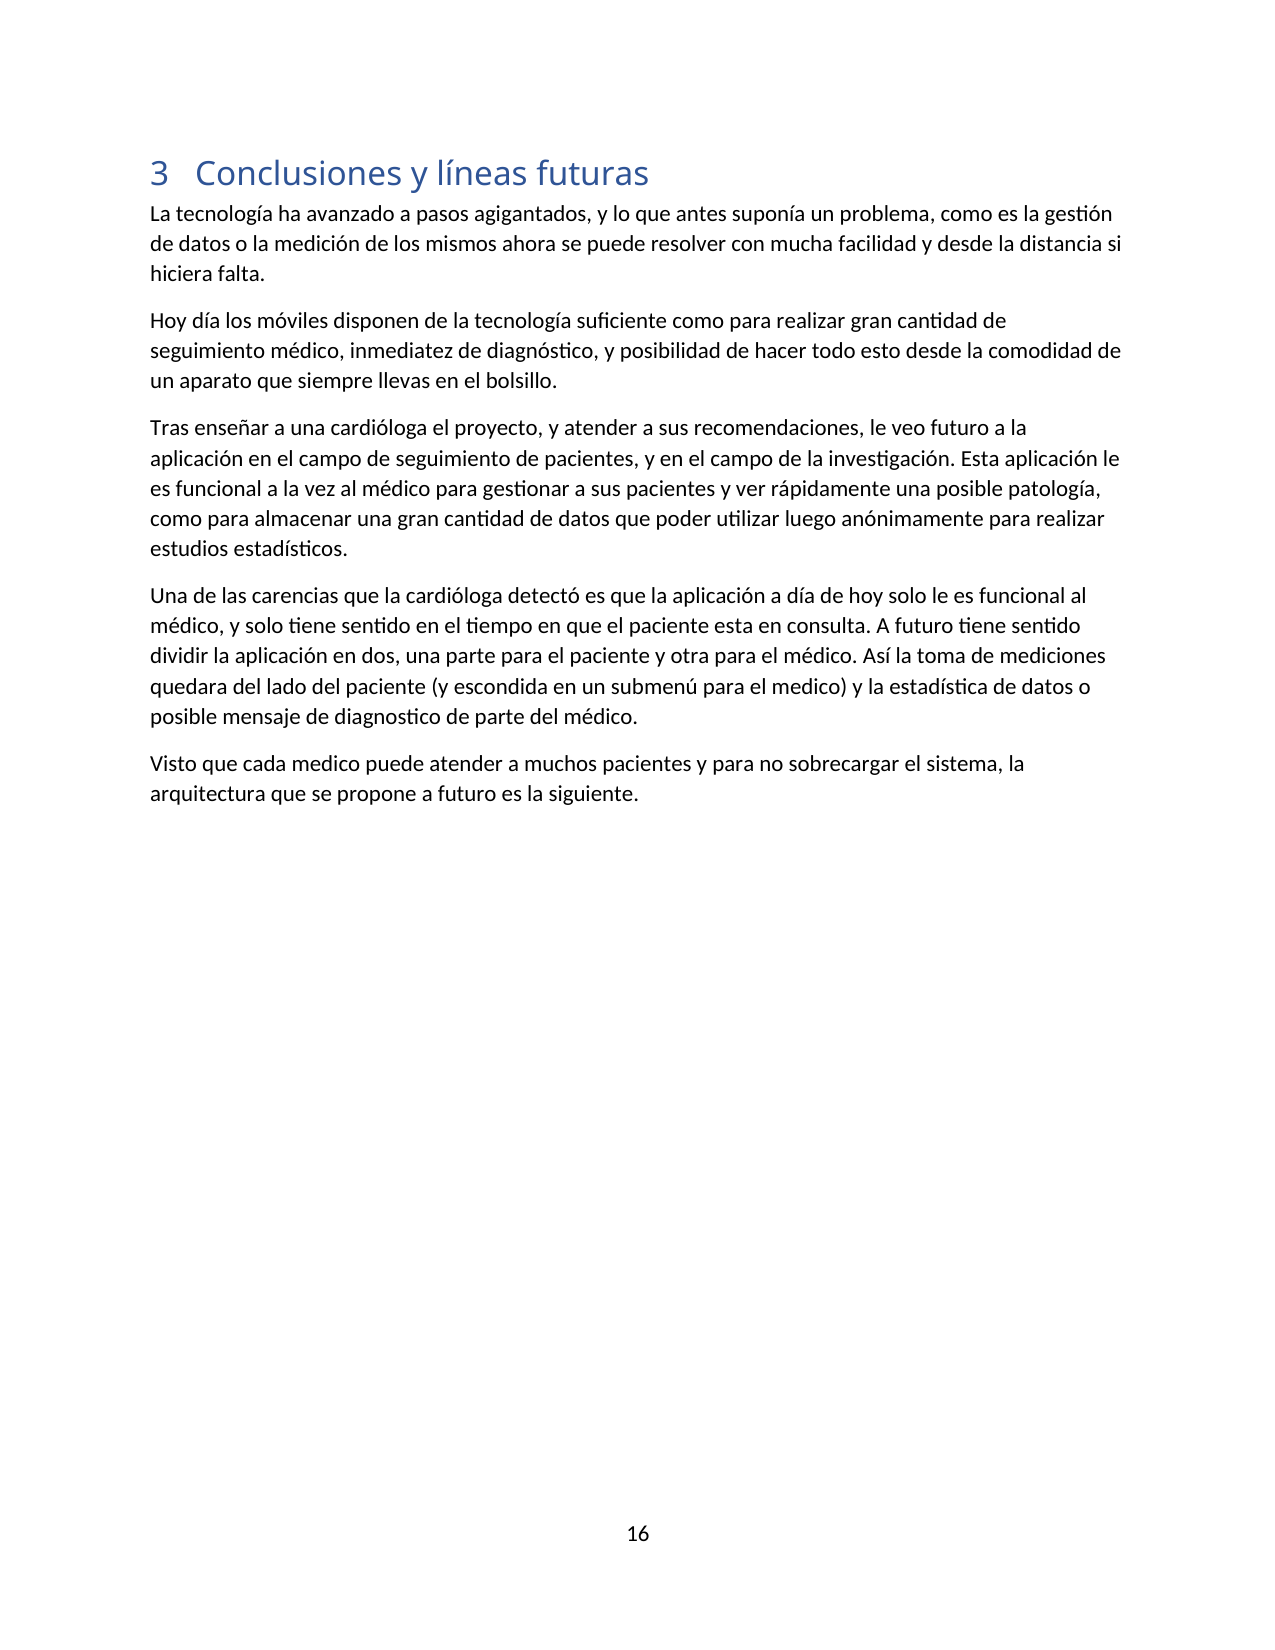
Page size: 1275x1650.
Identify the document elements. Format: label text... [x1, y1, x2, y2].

text Tras enseñar a una cardióloga el proyecto, y atender a sus recomendaciones, le veo futuro a la aplicación en el campo de seguimiento de pacientes, y en el campo de la investigación. Esta aplicación le es funcional a la vez al médico para gestionar a sus pacientes y ver rápidamente una posible patología, como para almacenar una gran cantidad de datos que poder utilizar luego anónimamente para realizar estudios estadísticos. [150, 413, 1125, 562]
text Hoy día los móviles disponen de la tecnología suficiente como para realizar gran cantidad de seguimiento médico, inmediatez de diagnóstico, y posibilidad de hacer todo esto desde la comodidad de un aparato que siempre llevas en el bolsillo. [150, 306, 1125, 395]
text Una de las carencias que la cardióloga detectó es que la aplicación a día de hoy solo le es funcional al médico, y solo tiene sentido en el tiempo en que el paciente esta en consulta. A futuro tiene sentido dividir la aplicación en dos, una parte para el paciente y otra para el médico. Así la toma de mediciones quedara del lado del paciente (y escondida en un submenú para el medico) y la estadística de datos o posible mensaje de diagnostico de parte del médico. [150, 581, 1125, 730]
subtitle Conclusiones y líneas futuras [150, 150, 1125, 195]
text Visto que cada medico puede atender a muchos pacientes y para no sobrecargar el sistema, la arquitectura que se propone a futuro es la siguiente. [150, 749, 1125, 807]
text La tecnología ha avanzado a pasos agigantados, y lo que antes suponía un problema, como es la gestión de datos o la medición de los mismos ahora se puede resolver con mucha facilidad y desde la distancia si hiciera falta. [150, 199, 1125, 287]
